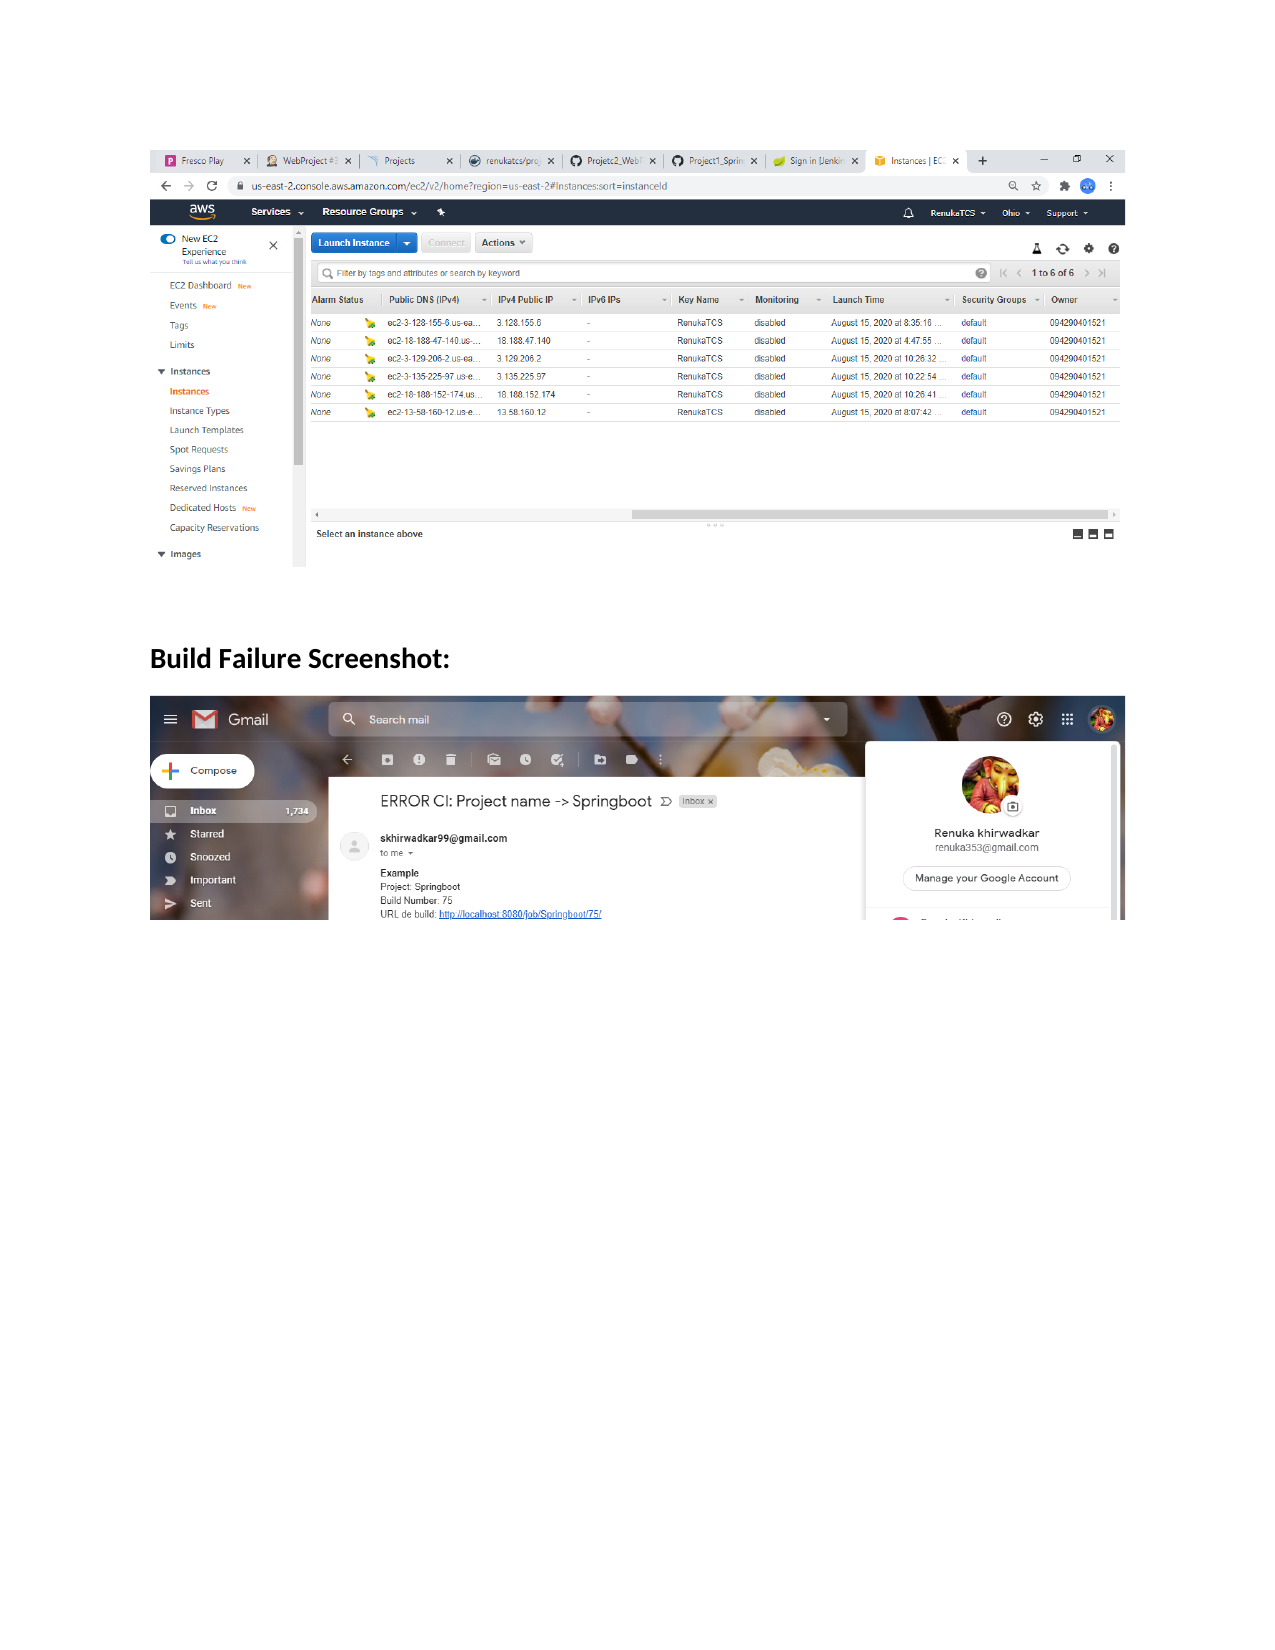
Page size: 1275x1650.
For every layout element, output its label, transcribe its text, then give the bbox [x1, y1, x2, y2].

picture [150, 150, 1125, 567]
picture [150, 695, 1125, 920]
text Build Failure Screenshot: [150, 640, 1125, 676]
